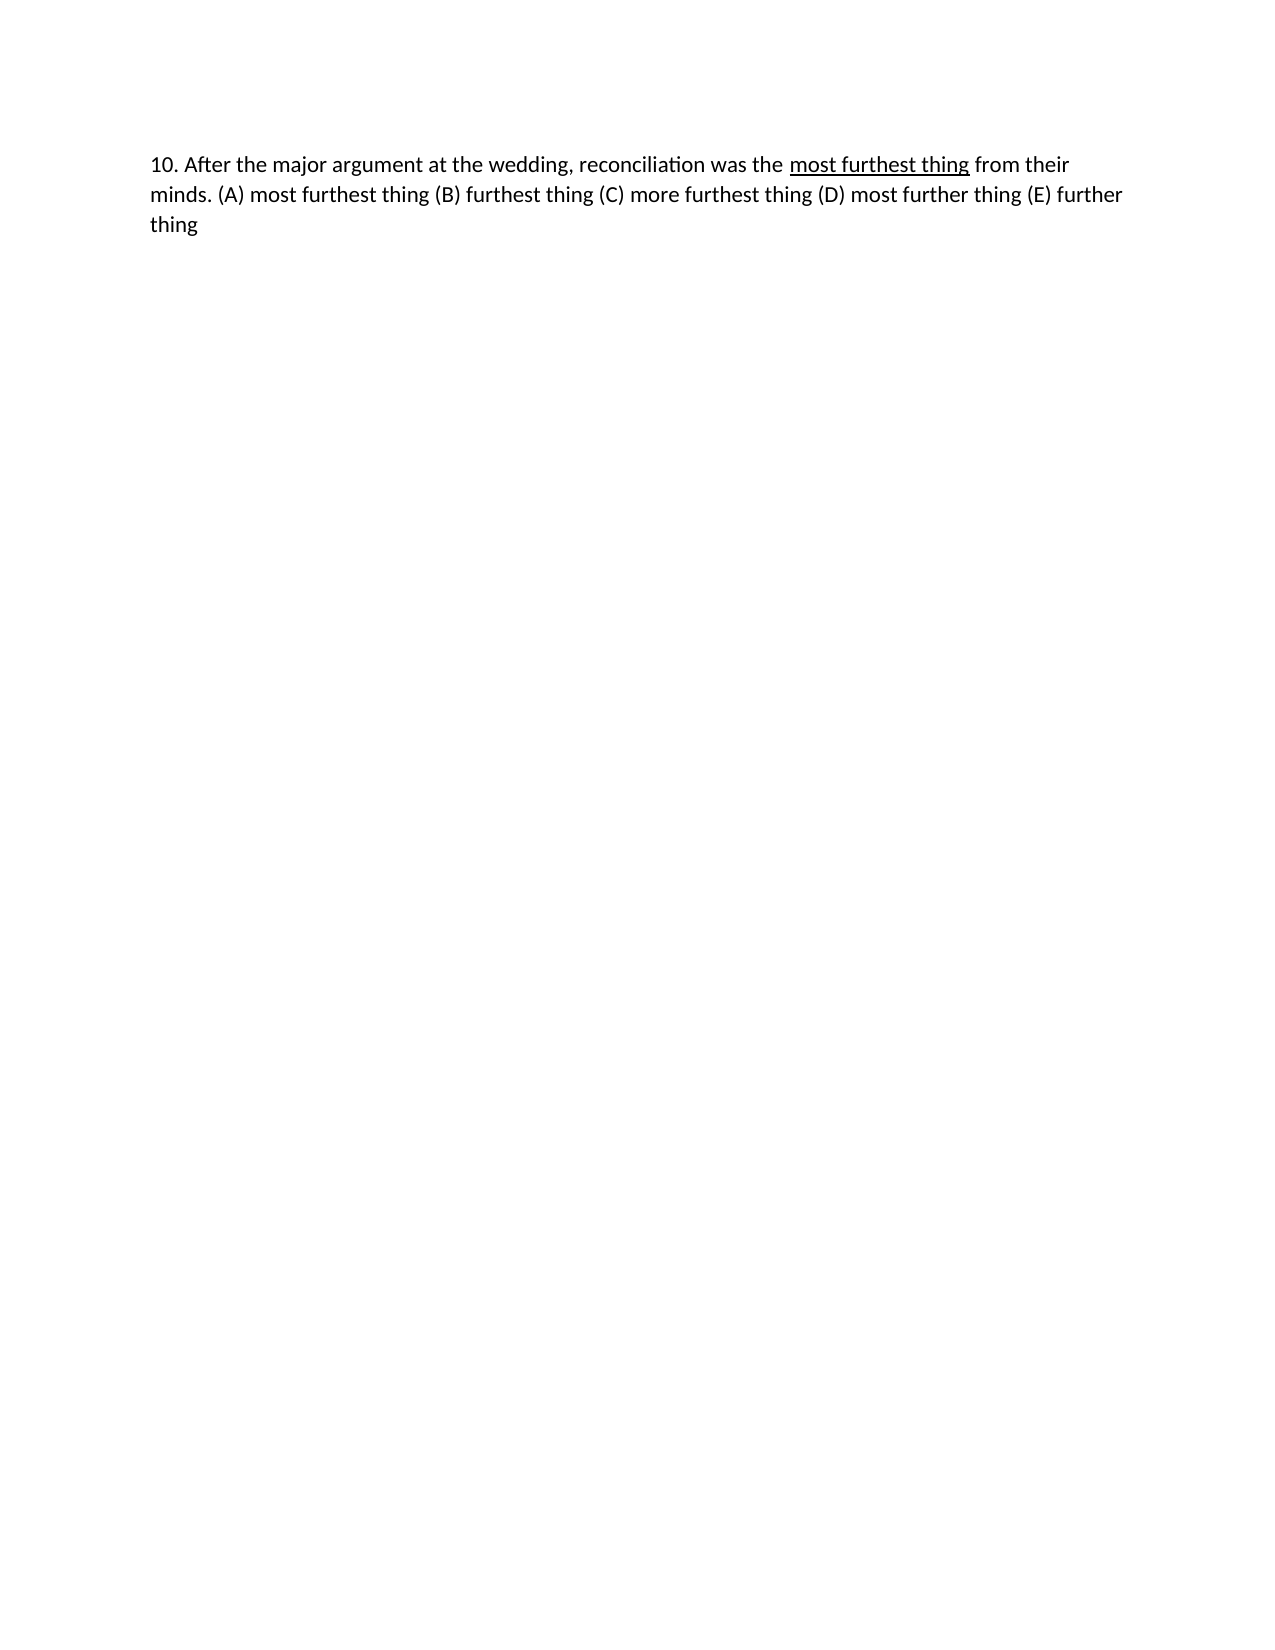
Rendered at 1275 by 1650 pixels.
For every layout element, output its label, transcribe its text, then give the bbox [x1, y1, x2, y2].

text 10. After the major argument at the wedding, reconciliation was the most furthest thing from their minds. (A) most furthest thing (B) furthest thing (C) more furthest thing (D) most further thing (E) further thing [150, 150, 1125, 238]
